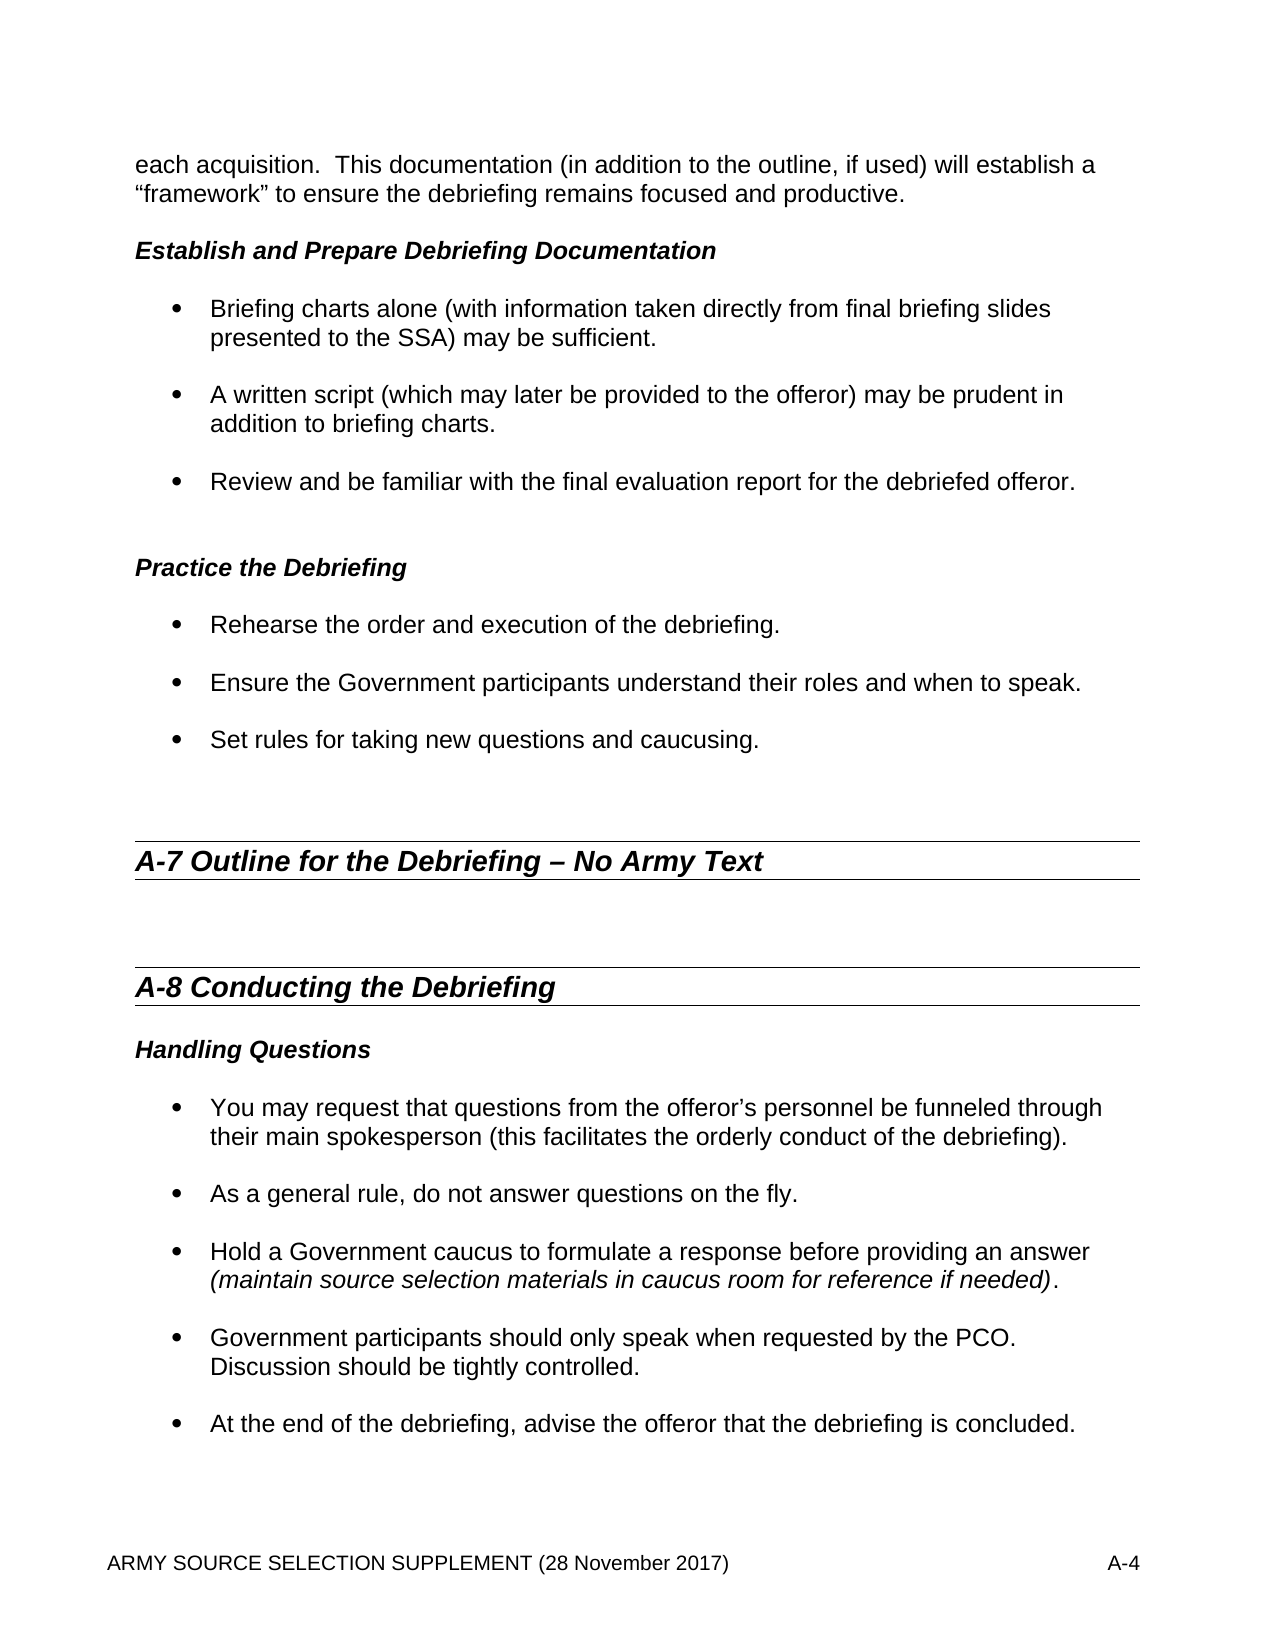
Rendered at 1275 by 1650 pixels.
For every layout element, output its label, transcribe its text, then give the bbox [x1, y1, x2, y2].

list Set rules for taking new questions and caucusing. [172, 726, 1140, 754]
list Government participants should only speak when requested by the PCO. Discussion should be tightly controlled. [172, 1323, 1140, 1381]
text Practice the Debriefing [135, 553, 1140, 582]
list At the end of the debriefing, advise the offeror that the debriefing is concluded. [172, 1409, 1140, 1438]
list A written script (which may later be provided to the offeror) may be prudent in addition to briefing charts. [172, 380, 1140, 438]
list Review and be familiar with the final evaluation report for the debriefed offeror. [172, 466, 1140, 495]
list You may request that questions from the offeror’s personnel be funneled through their main spokesperson (this facilitates the orderly conduct of the debriefing). [172, 1093, 1140, 1150]
list As a general rule, do not answer questions on the fly. [172, 1179, 1140, 1208]
text A-7 Outline for the Debriefing – No Army Text [135, 842, 1140, 879]
text A-8 Conducting the Debriefing [135, 968, 1140, 1005]
list Hold a Government caucus to formulate a response before providing an answer (maintain source selection materials in caucus room for reference if needed). [172, 1237, 1140, 1294]
list Briefing charts alone (with information taken directly from final briefing slides presented to the SSA) may be sufficient. [172, 294, 1140, 351]
text Establish and Prepare Debriefing Documentation [135, 236, 1140, 265]
text Handling Questions [135, 1035, 1140, 1064]
list Ensure the Government participants understand their roles and when to speak. [172, 668, 1140, 697]
list Rehearse the order and execution of the debriefing. [172, 610, 1140, 639]
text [135, 150, 1140, 207]
